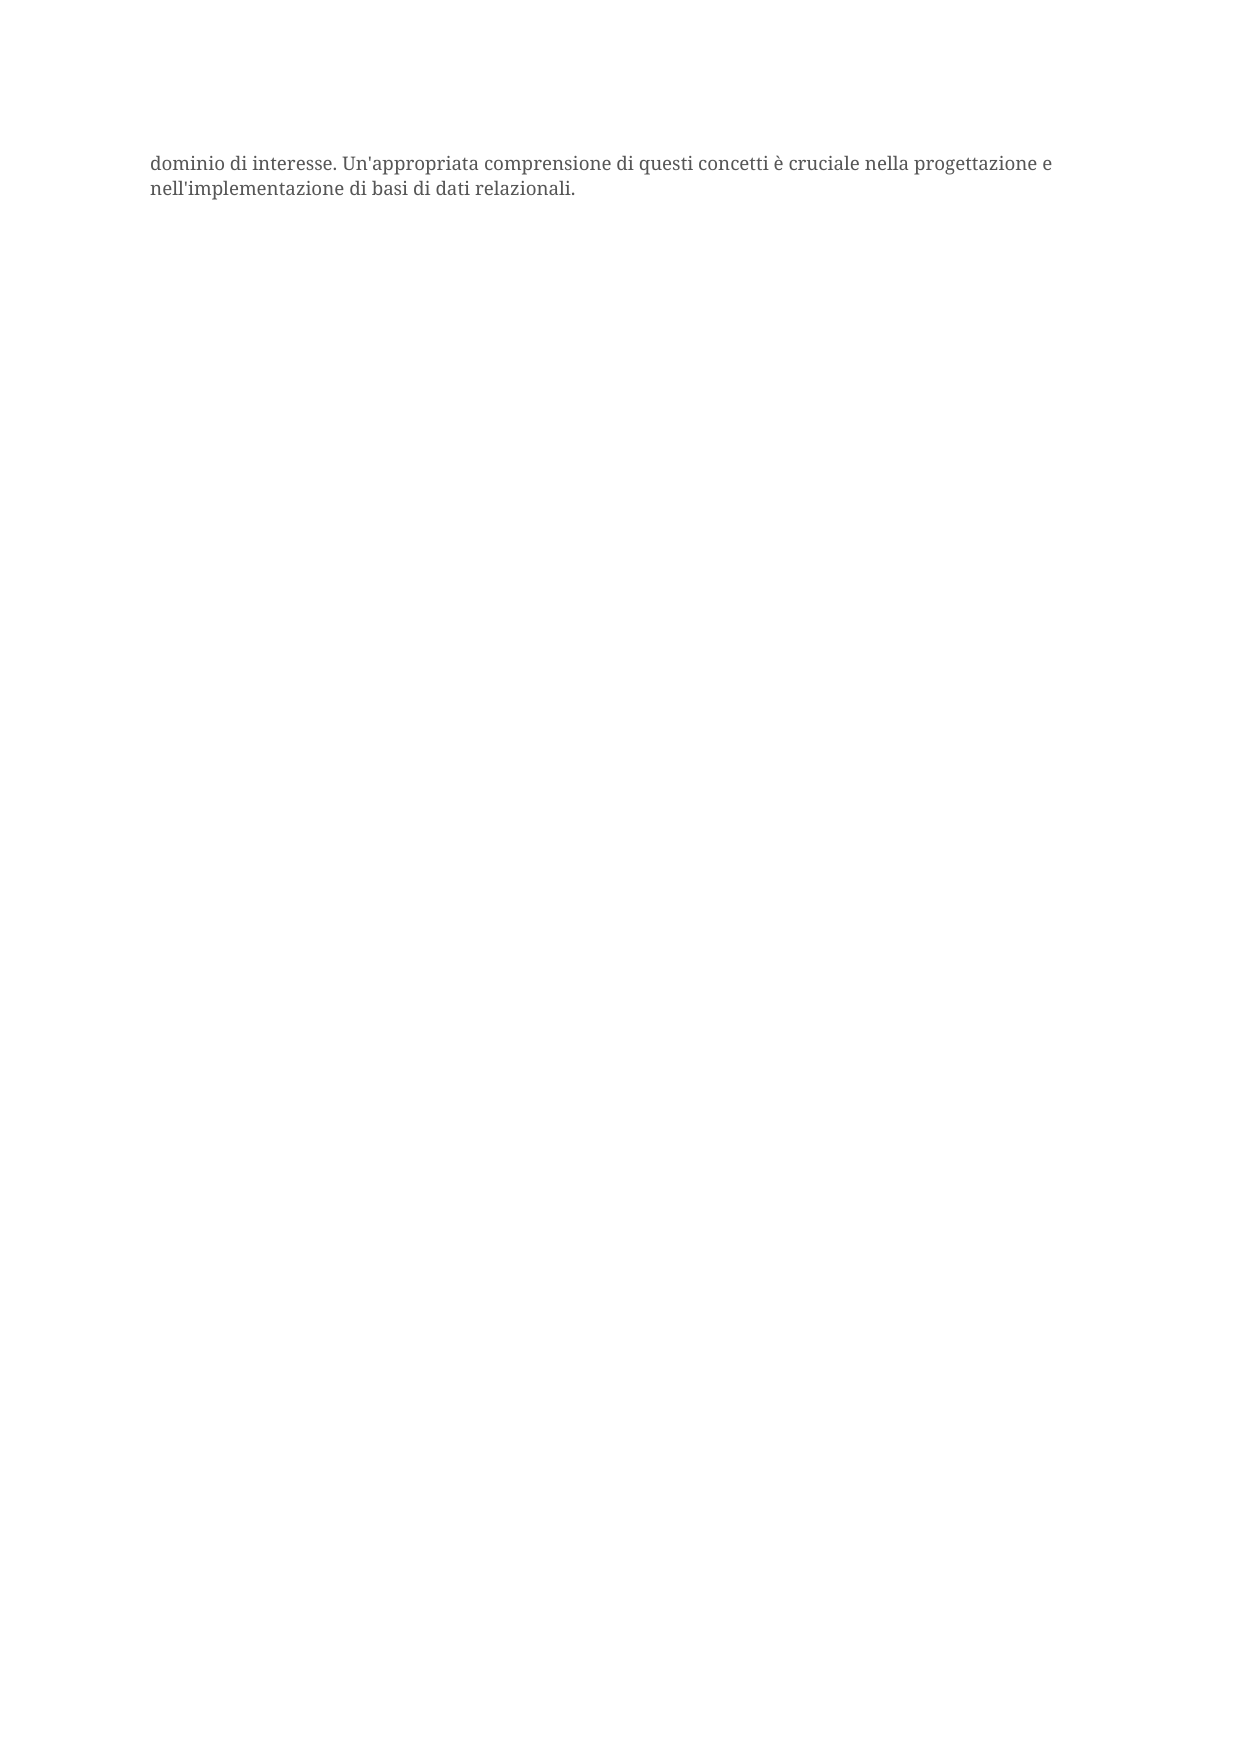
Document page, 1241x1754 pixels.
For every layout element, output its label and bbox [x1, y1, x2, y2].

text [150, 150, 1090, 201]
